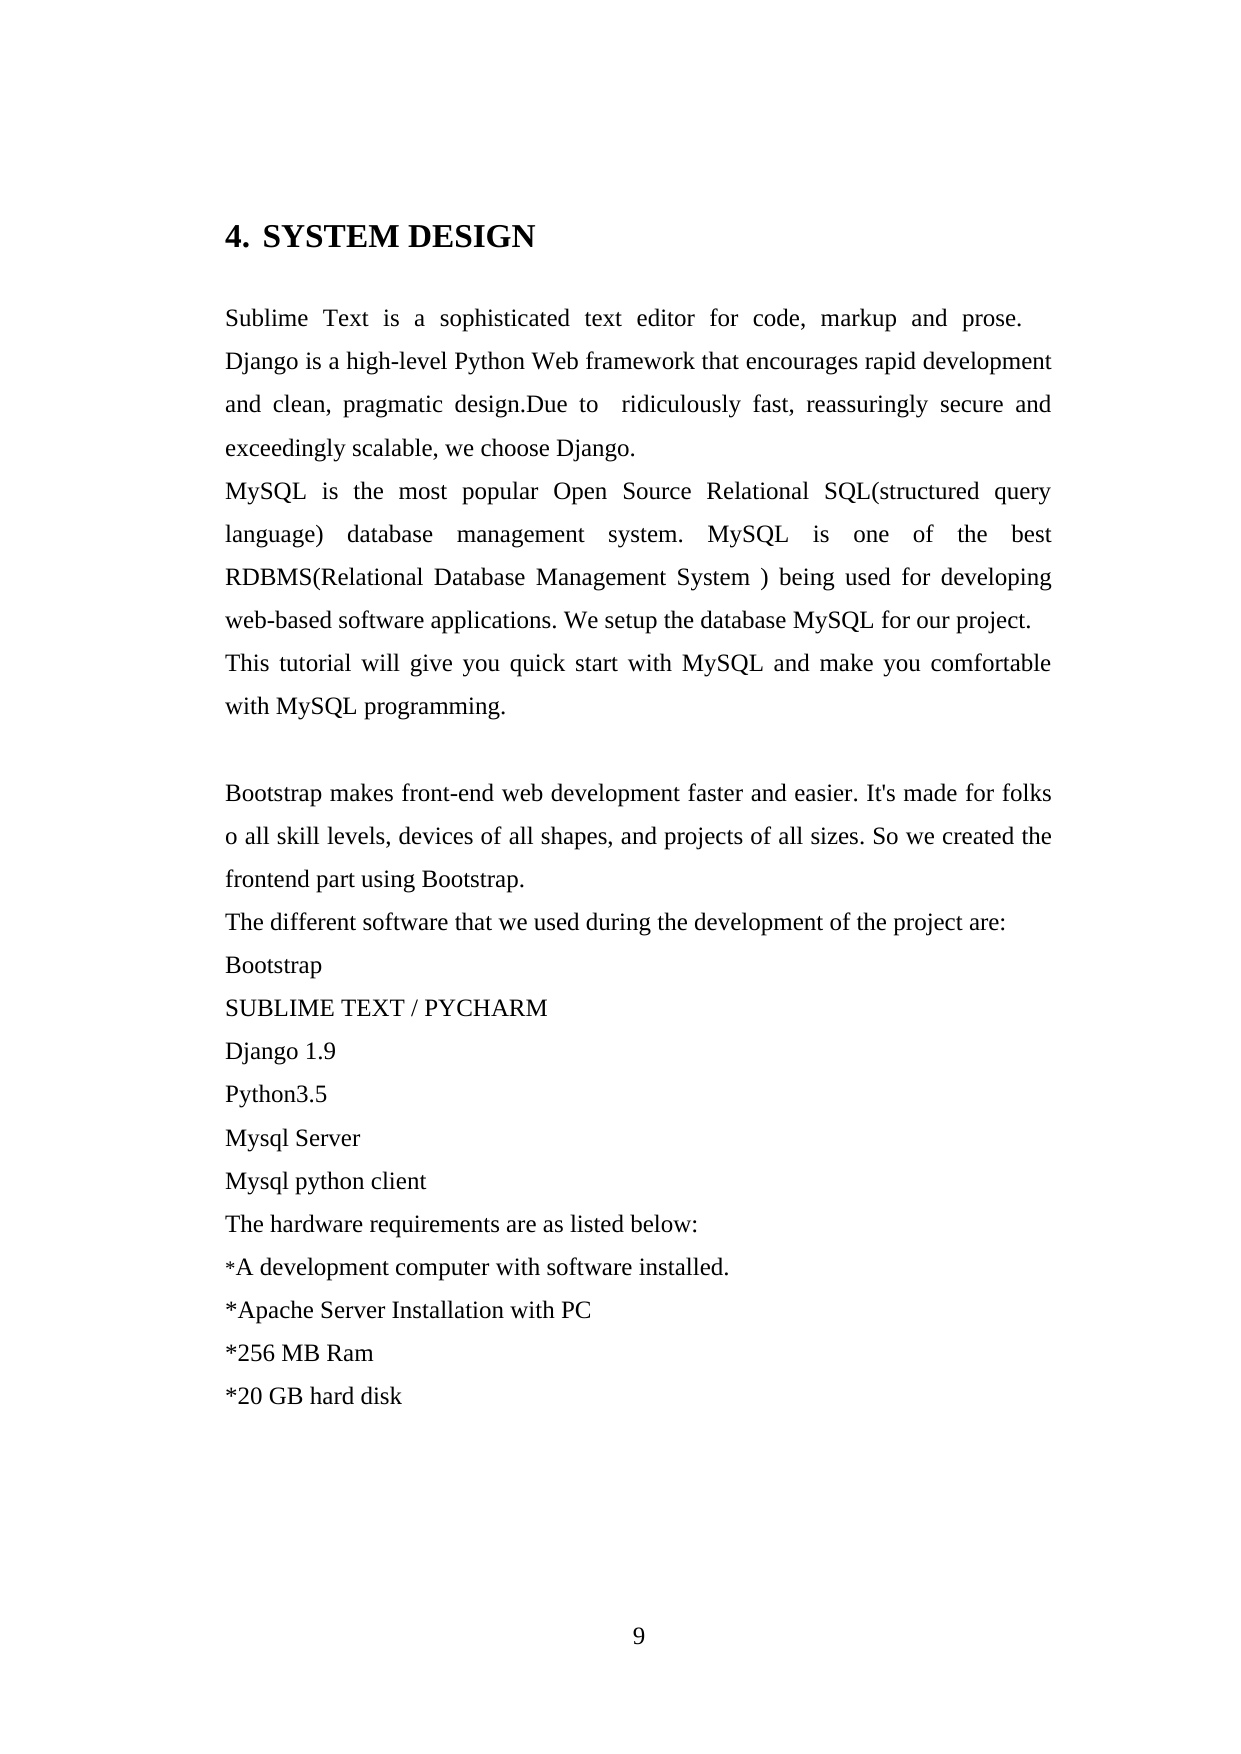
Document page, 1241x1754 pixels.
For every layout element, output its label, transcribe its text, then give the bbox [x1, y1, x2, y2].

text *Apache Server Installation with PC [225, 1295, 1053, 1324]
text Bootstrap makes front-end web development faster and easier. It's made for folks o all skill levels, devices of all shapes, and projects of all sizes. So we created the frontend part using Bootstrap. [225, 778, 1053, 893]
text SUBLIME TEXT / PYCHARM [225, 993, 1053, 1022]
text Bootstrap [225, 950, 1053, 979]
text *A development computer with software installed. [225, 1252, 1053, 1281]
text Django 1.9 [225, 1036, 1053, 1065]
subtitle SYSTEM DESIGN [225, 217, 1053, 255]
text Mysql Server [225, 1123, 1053, 1151]
text Python3.5 [225, 1079, 1053, 1108]
text This tutorial will give you quick start with MySQL and make you comfortable with MySQL programming. [225, 648, 1053, 720]
text The hardware requirements are as listed below: [225, 1209, 1053, 1238]
text *20 GB hard disk [225, 1381, 1053, 1410]
text Mysql python client [225, 1166, 1053, 1194]
text *256 MB Ram [225, 1338, 1053, 1367]
text Sublime Text is a sophisticated text editor for code, markup and prose. Django is a high-level Python Web framework that encourages rapid development and clean, pragmatic design.Due to ridiculously fast, reassuringly secure and exceedingly scalable, we choose Django. [225, 303, 1053, 461]
text MySQL is the most popular Open Source Relational SQL(structured query language) database management system. MySQL is one of the best RDBMS(Relational Database Management System ) being used for developing web-based software applications. We setup the database MySQL for our project. [225, 476, 1053, 634]
text The different software that we used during the development of the project are: [225, 907, 1053, 936]
